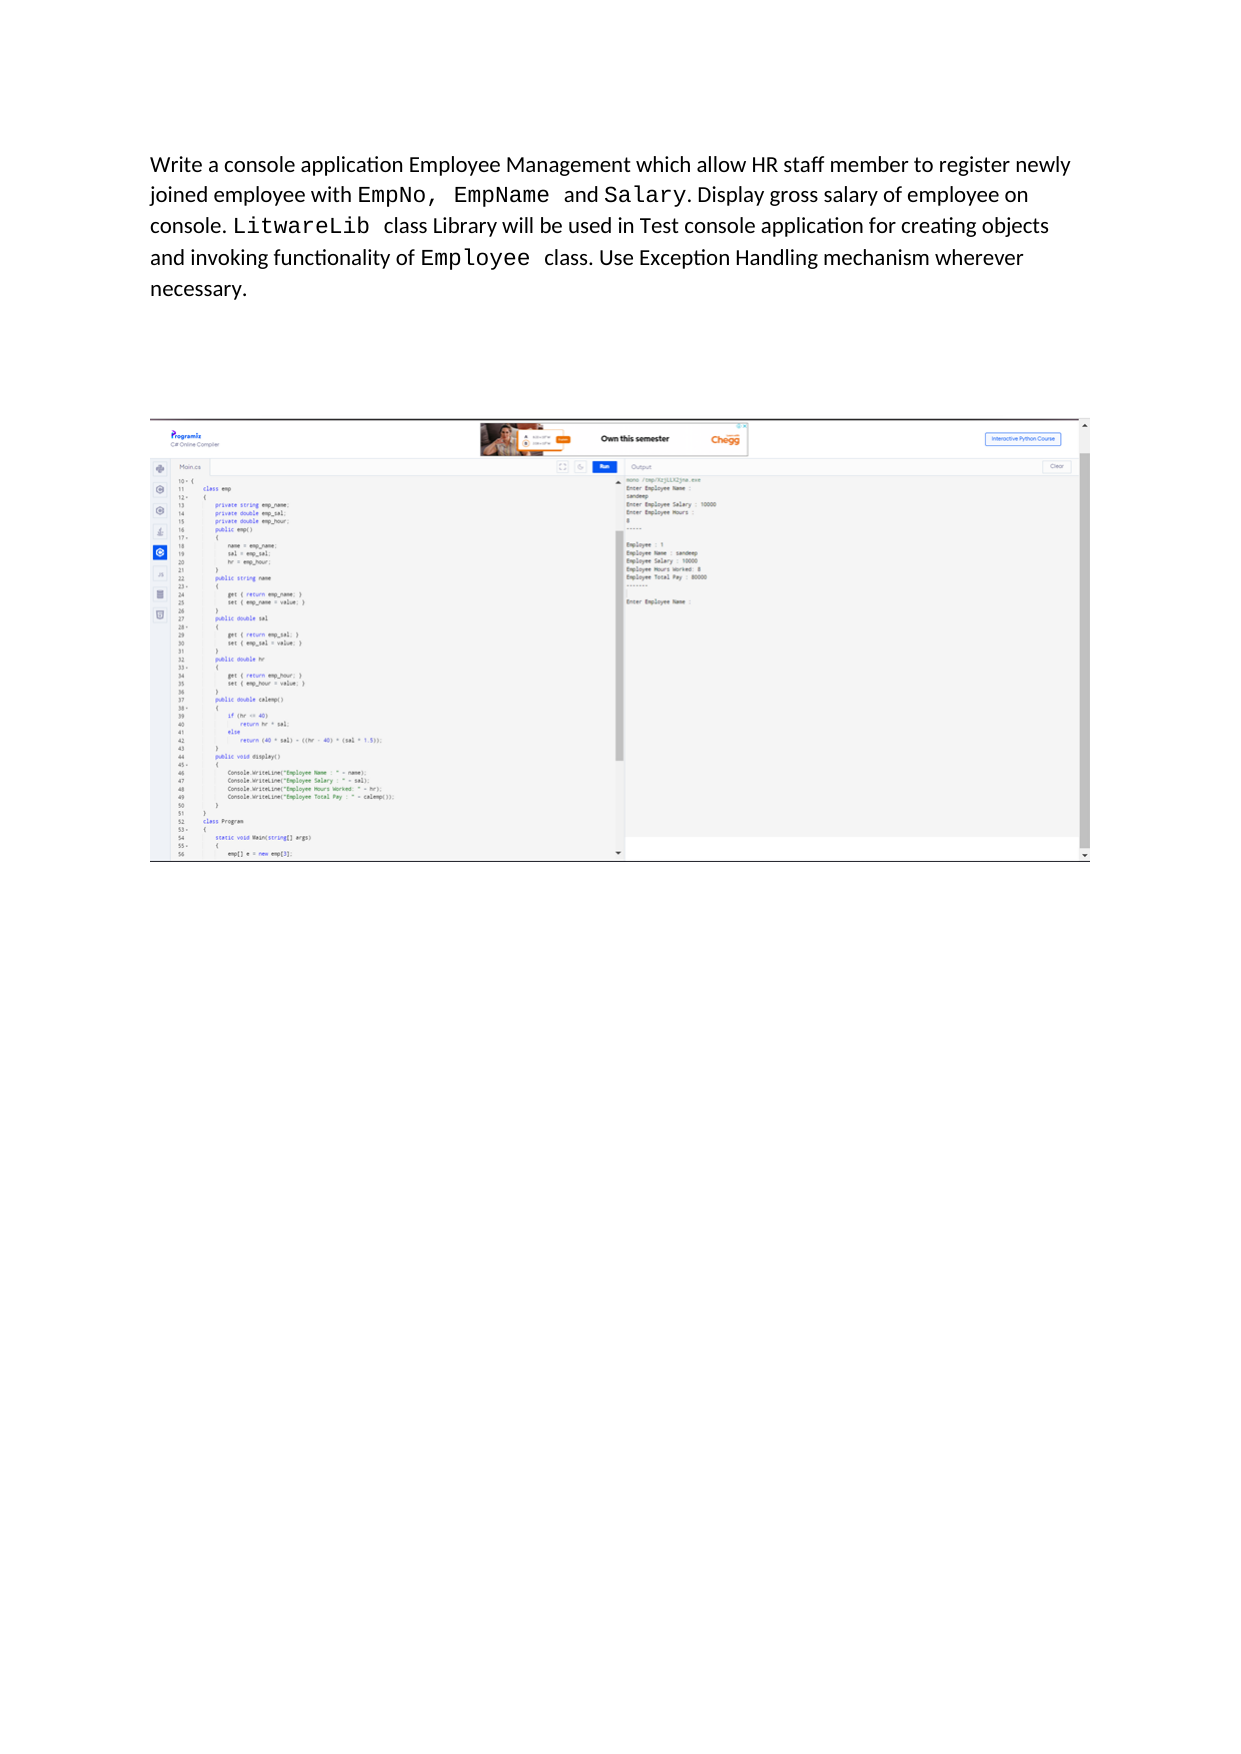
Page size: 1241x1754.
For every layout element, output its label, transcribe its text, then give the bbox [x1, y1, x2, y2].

picture [150, 415, 1090, 862]
text Write a console application Employee Management which allow HR staff member to register newly joined employee with EmpNo, EmpName and Salary. Display gross salary of employee on console. LitwareLib class Library will be used in Test console application for creating objects and invoking functionality of Employee class. Use Exception Handling mechanism wherever necessary. [150, 150, 1090, 302]
